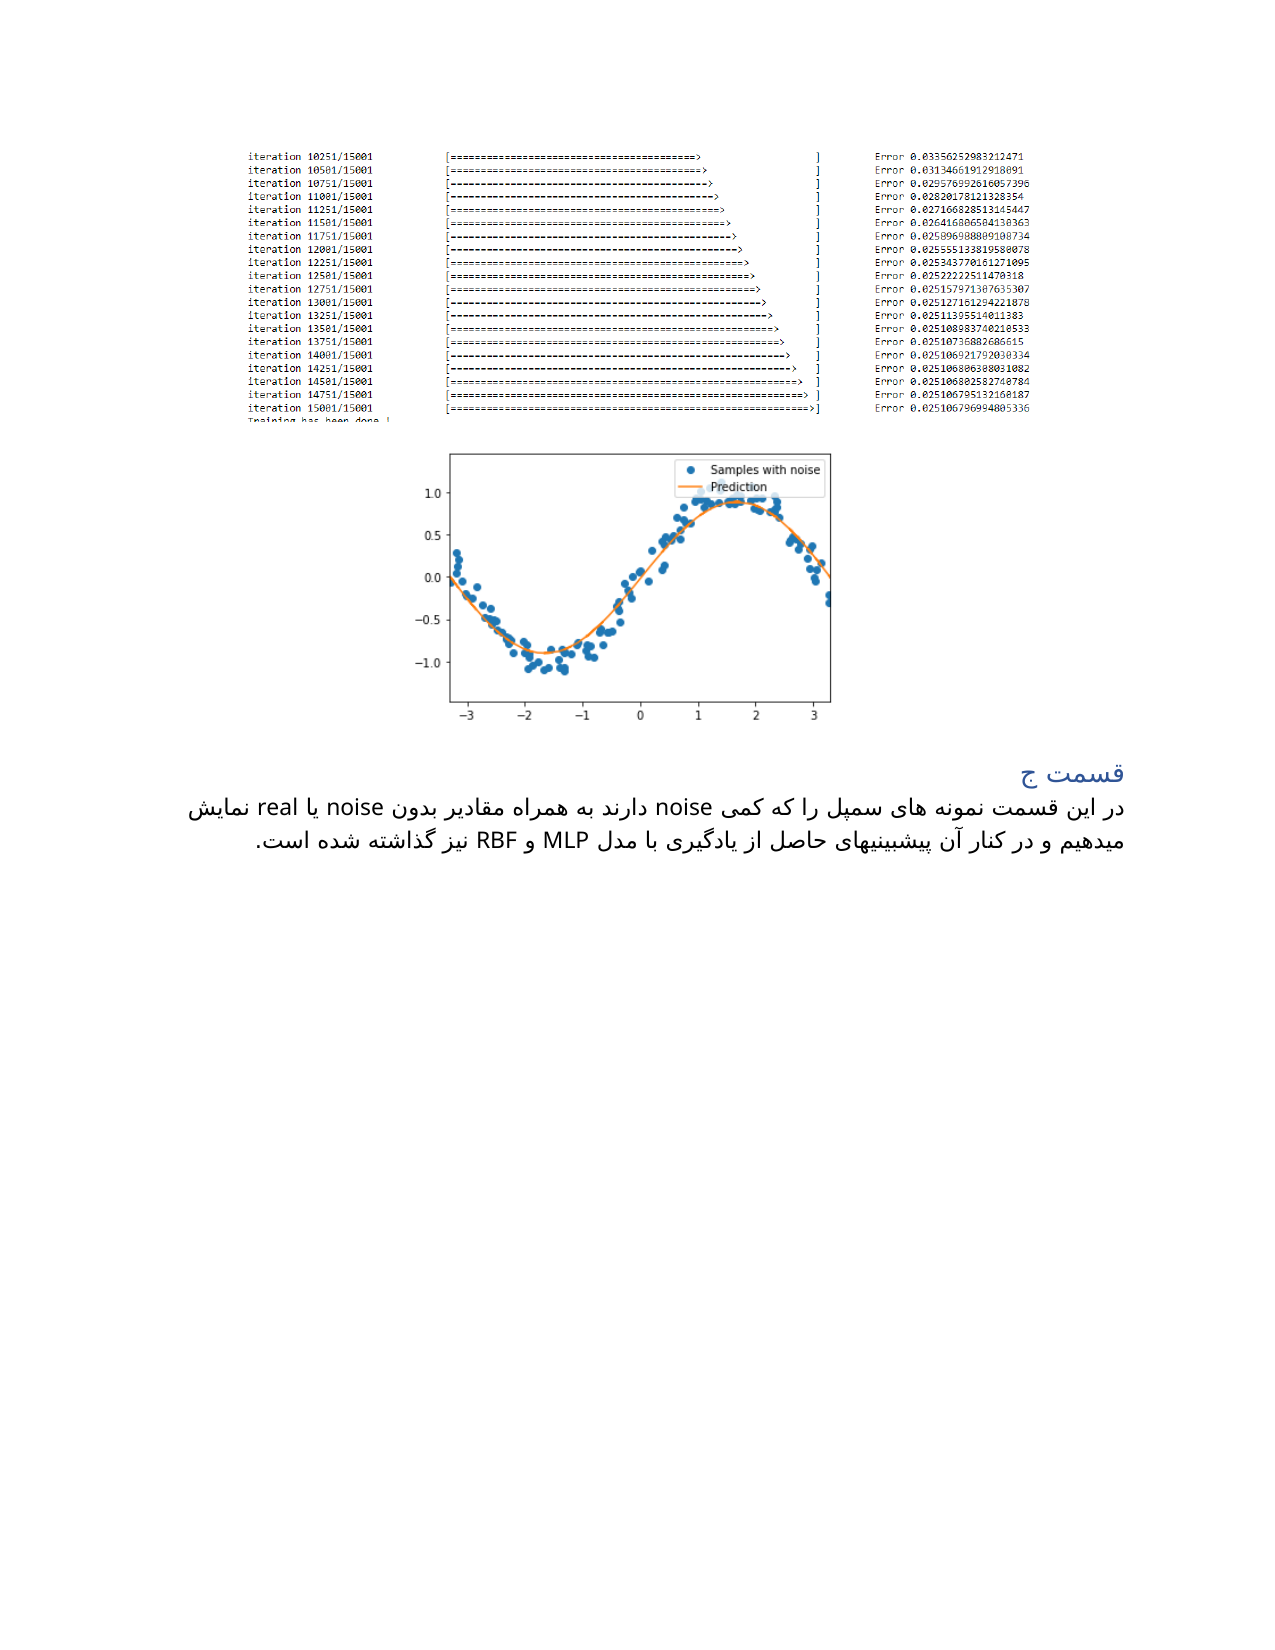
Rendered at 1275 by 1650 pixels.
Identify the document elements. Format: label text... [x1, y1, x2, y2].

picture [412, 441, 863, 738]
subtitle قسمت ج [150, 757, 1125, 788]
picture [233, 150, 1042, 422]
text در این قسمت نمونه های سمپل را که کمی noise دارند به همراه مقادیر بدون noise یا real نمایش میدهیم و در کنار آن پیشبینی‎های حاصل از یادگیری با مدل MLP و RBF نیز گذاشته شده است. [150, 791, 1125, 856]
